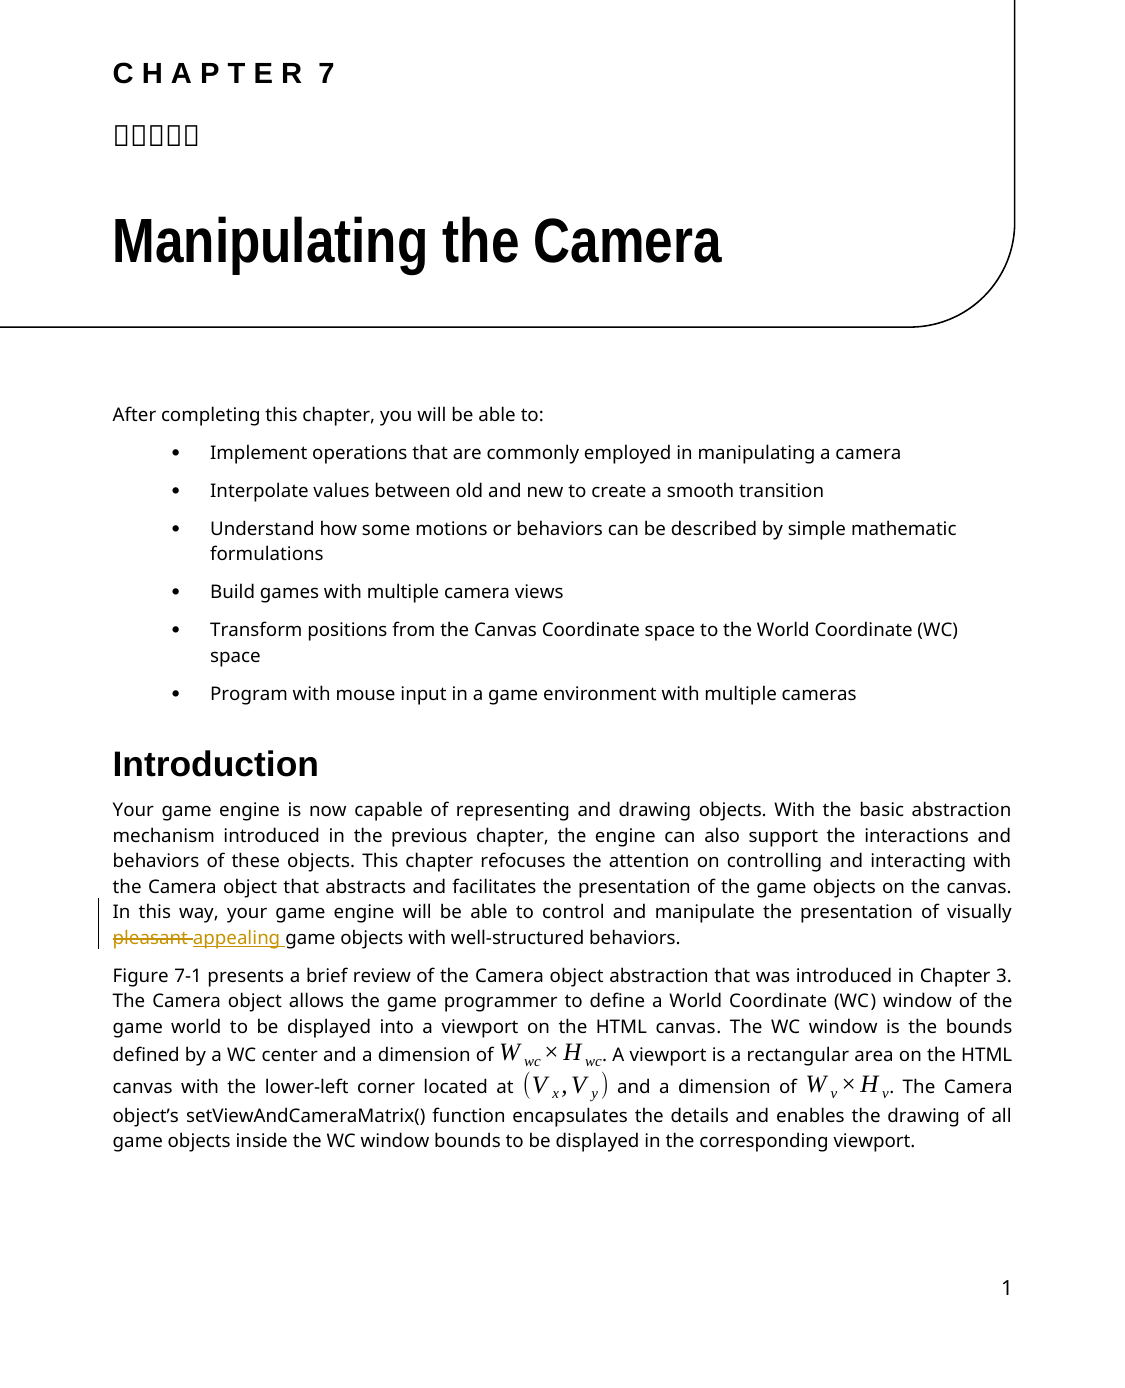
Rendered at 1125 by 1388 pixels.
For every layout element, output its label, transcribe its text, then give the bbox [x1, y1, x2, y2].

subtitle Introduction [112, 743, 1012, 784]
text Implement operations that are commonly employed in manipulating a camera [172, 439, 1012, 464]
text Interpolate values between old and new to create a smooth transition [172, 477, 1012, 502]
text Figure 7-1 presents a brief review of the Camera object abstraction that was introduced in Chapter 3. The Camera object allows the game programmer to define a World Coordinate (WC) window of the game world to be displayed into a viewport on the HTML canvas. The WC window is the bounds defined by a WC center and a dimension of . A viewport is a rectangular area on the HTML canvas with the lower-left corner located at and a dimension of . The Camera object’s setViewAndCameraMatrix() function encapsulates the details and enables the drawing of all game objects inside the WC window bounds to be displayed in the corresponding viewport. [112, 962, 1012, 1153]
text Build games with multiple camera views [172, 578, 1012, 604]
text Transform positions from the Canvas Coordinate space to the World Coordinate (WC) space [172, 617, 1012, 668]
text After completing this chapter, you will be able to: [112, 401, 1012, 426]
text Your game engine is now capable of representing and drawing objects. With the basic abstraction mechanism introduced in the previous chapter, the engine can also support the interactions and behaviors of these objects. This chapter refocuses the attention on controlling and interacting with the Camera object that abstracts and facilitates the presentation of the game objects on the canvas. In this way, your game engine will be able to control and manipulate the presentation of visually game objects with well-structured behaviors. [112, 796, 1012, 949]
text Program with mouse input in a game environment with multiple cameras [172, 680, 1012, 706]
title Manipulating the Camera [112, 204, 1012, 276]
text Understand how some motions or behaviors can be described by simple mathematic formulations [172, 515, 1012, 566]
